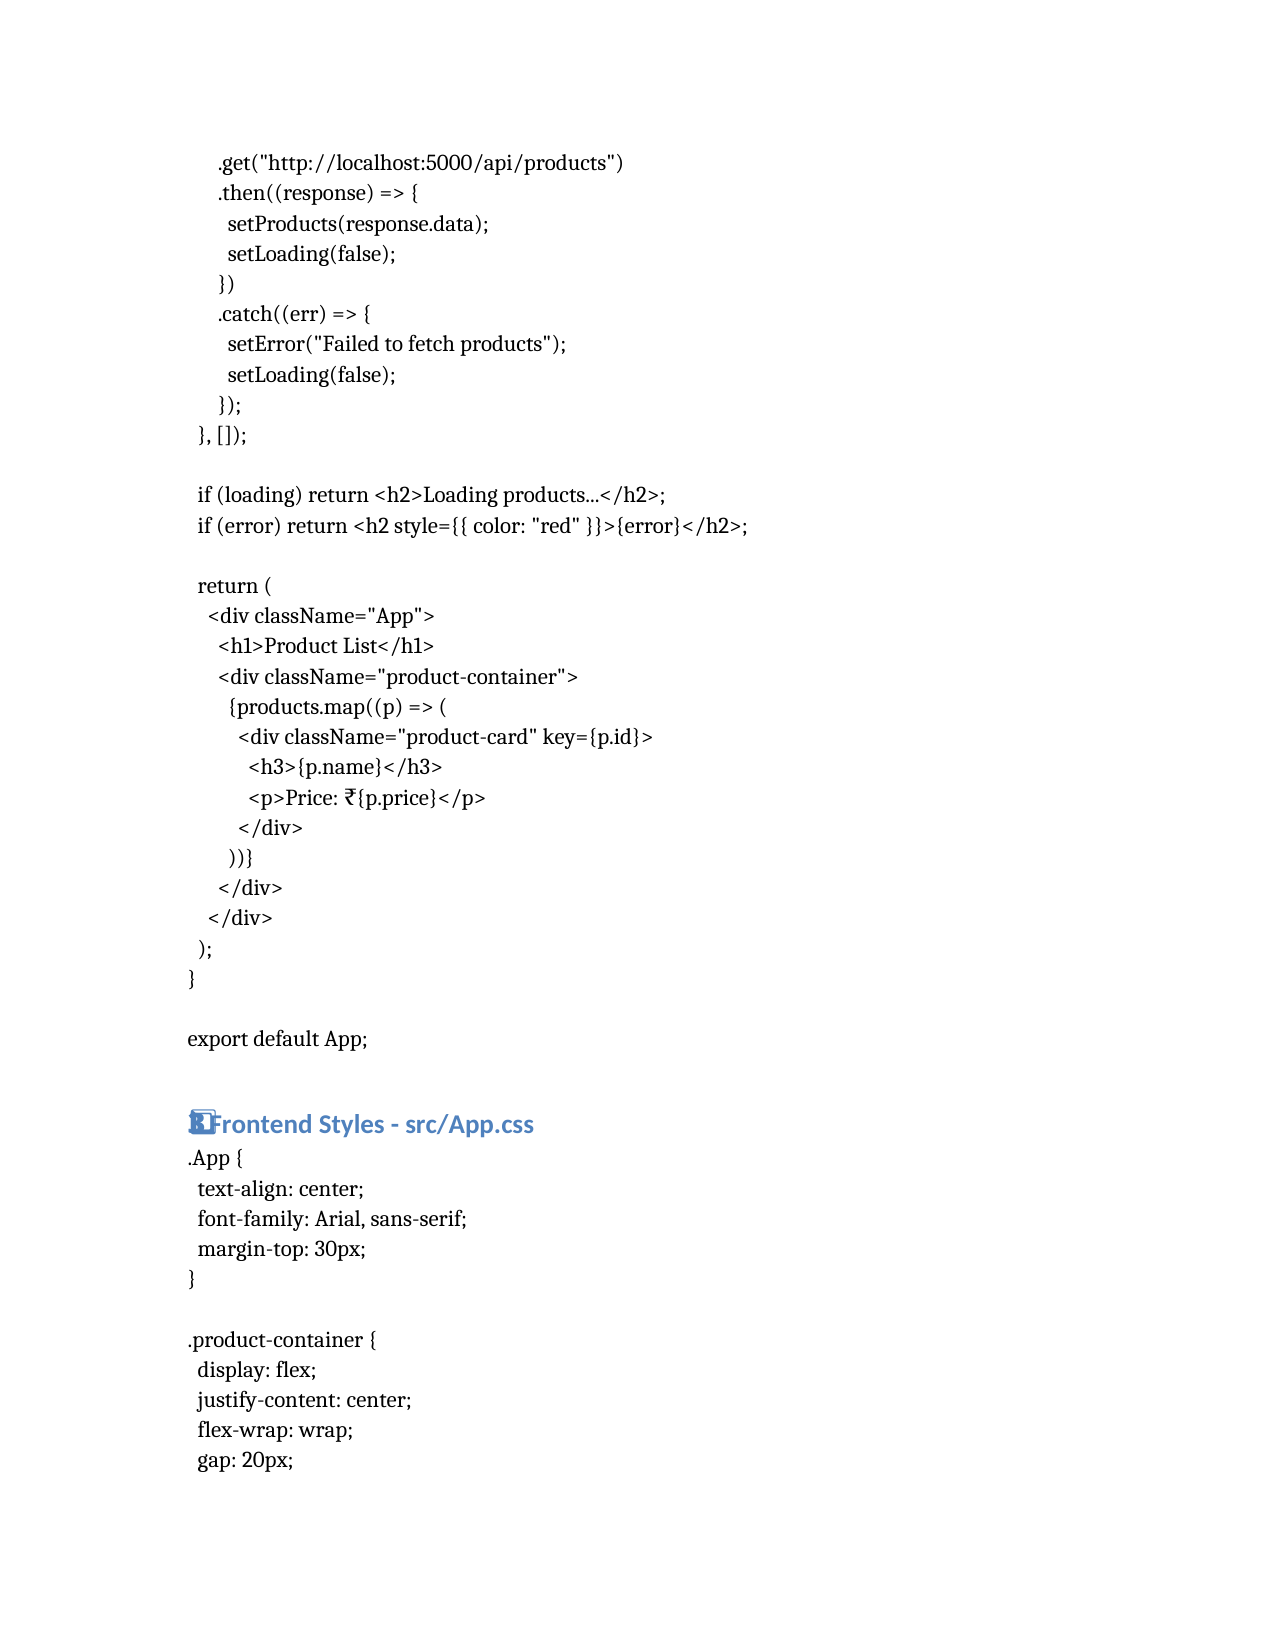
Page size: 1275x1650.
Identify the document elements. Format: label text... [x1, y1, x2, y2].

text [187, 1145, 1087, 1474]
subtitle 3️⃣ Frontend Styles - src/App.css [187, 1107, 1087, 1140]
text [187, 150, 1087, 1083]
